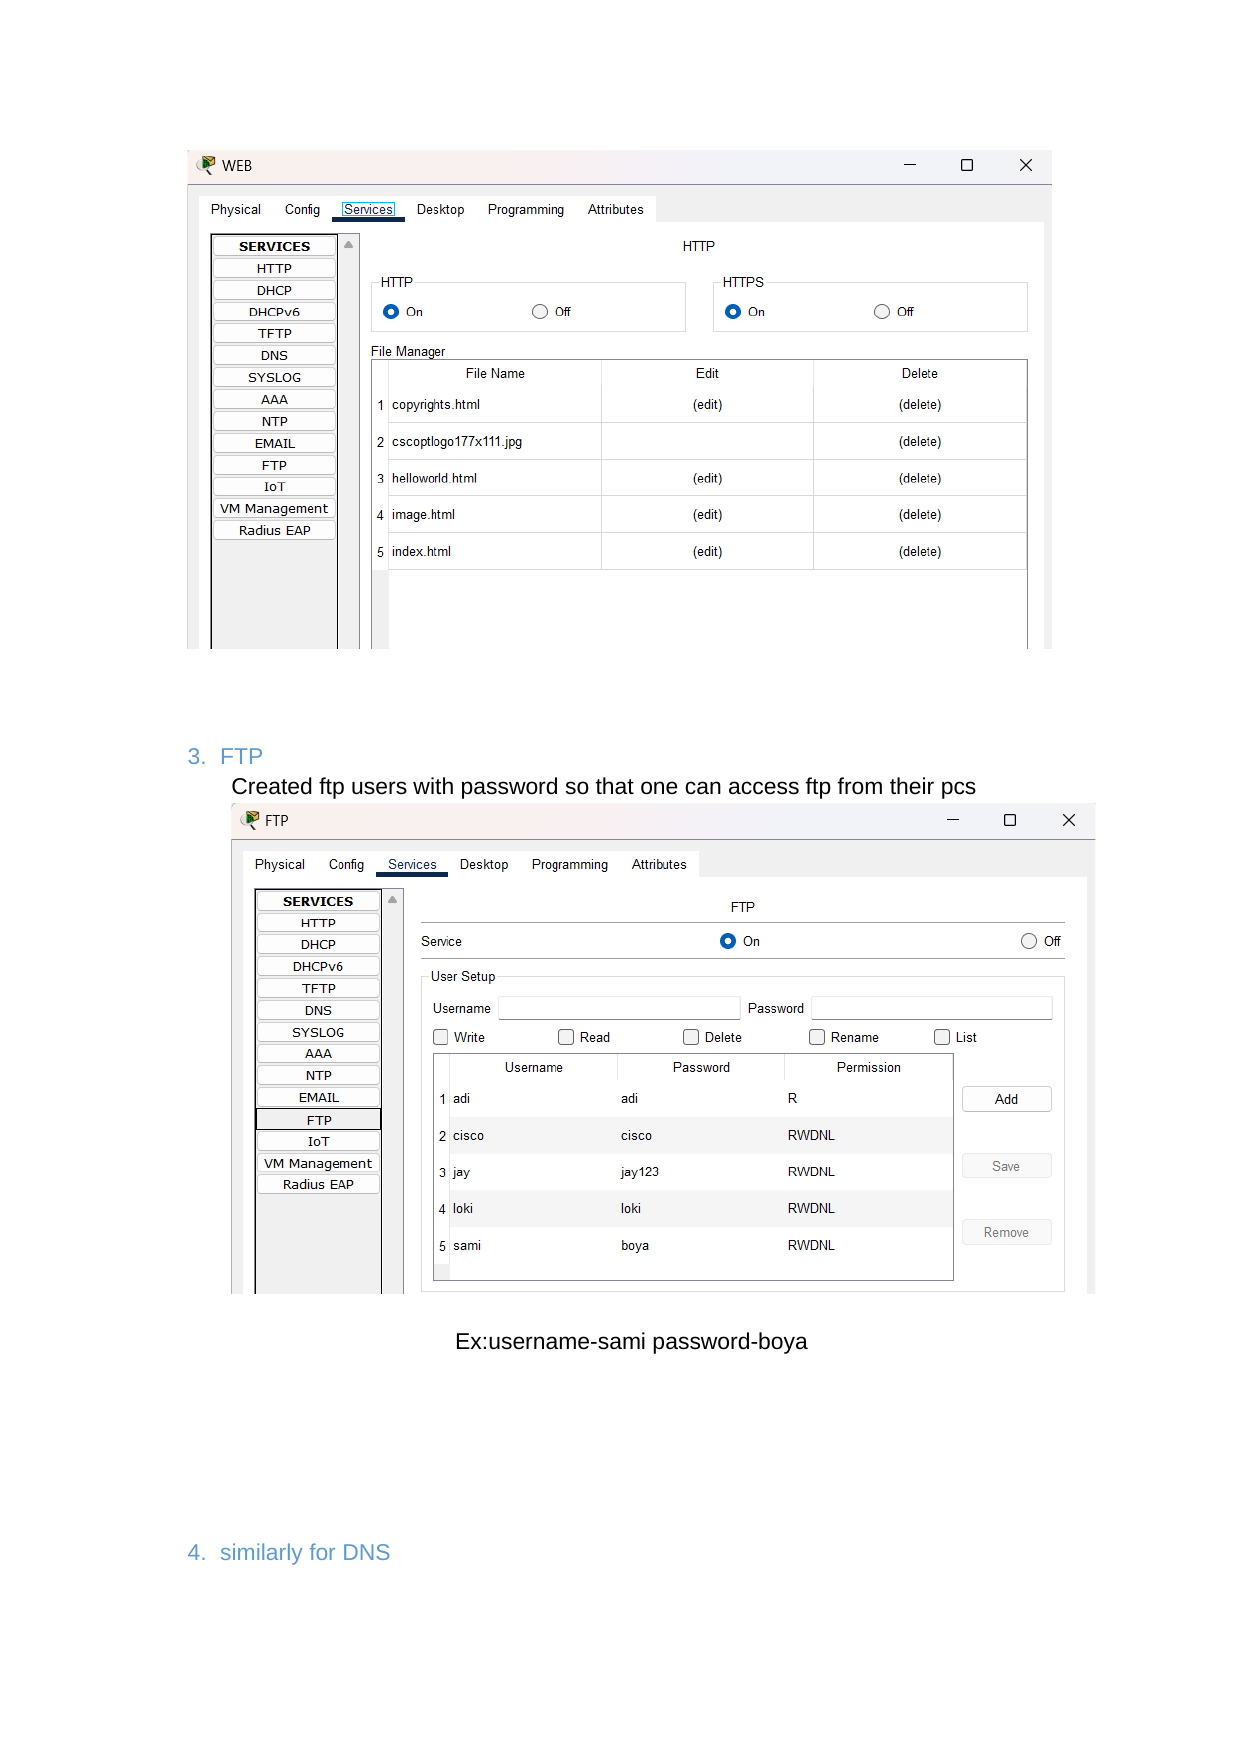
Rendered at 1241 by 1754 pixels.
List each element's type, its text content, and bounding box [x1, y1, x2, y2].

picture [231, 803, 1096, 1294]
picture [187, 150, 1052, 649]
list similarly for DNS [187, 1539, 1053, 1565]
list Created ftp users with password so that one can access ftp from their pcs [231, 773, 1053, 800]
list FTP [187, 743, 1053, 769]
list Ex:username-sami password-boya [231, 1328, 1053, 1354]
